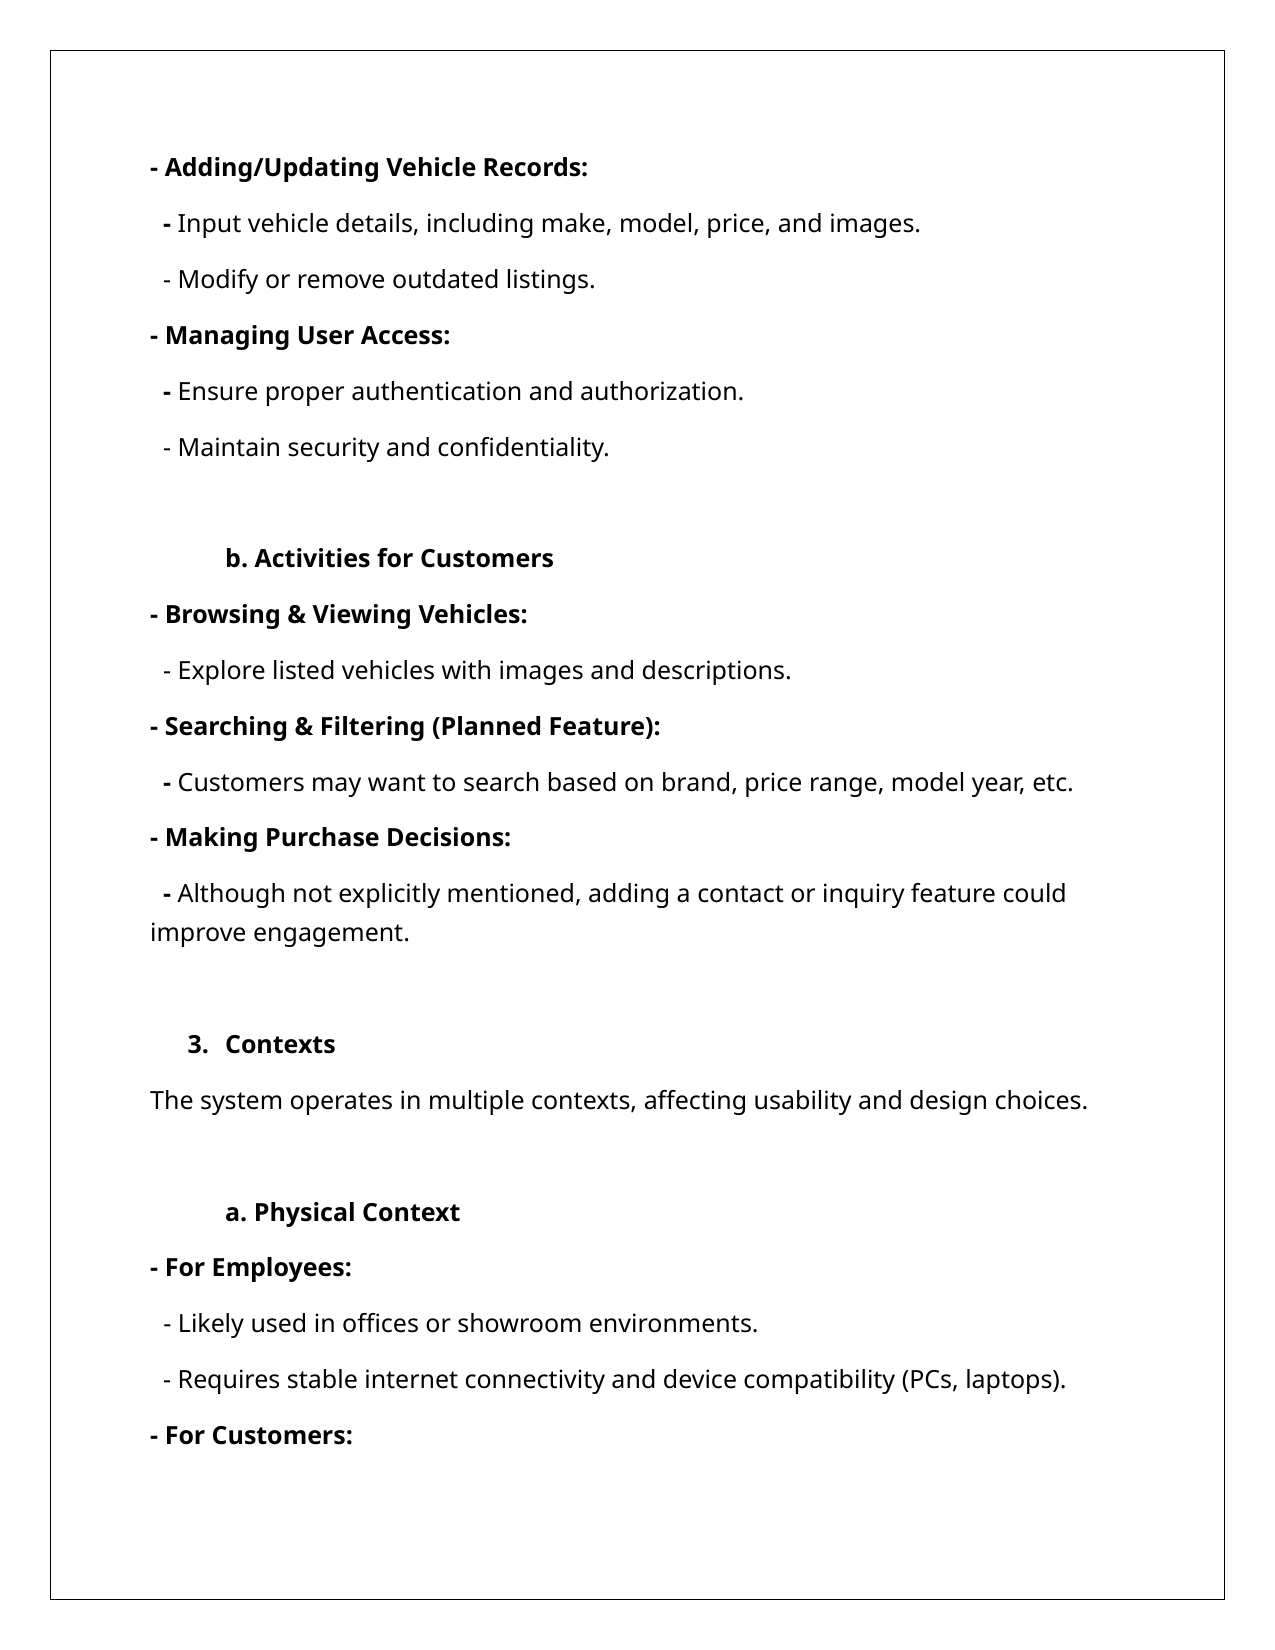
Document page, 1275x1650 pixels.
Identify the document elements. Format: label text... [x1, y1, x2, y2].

text - For Customers: [150, 1417, 1125, 1452]
text - Maintain security and confidentiality. [150, 429, 1125, 463]
text - Browsing & Viewing Vehicles: [150, 597, 1125, 631]
text - Modify or remove outdated listings. [150, 262, 1125, 296]
text - Managing User Access: [150, 317, 1125, 352]
list Contexts [187, 1027, 1125, 1061]
text - Input vehicle details, including make, model, price, and images. [150, 206, 1125, 240]
text - Adding/Updating Vehicle Records: [150, 150, 1125, 184]
text - Making Purchase Decisions: [150, 820, 1125, 854]
text - Likely used in offices or showroom environments. [150, 1306, 1125, 1340]
text - Although not explicitly mentioned, adding a contact or inquiry feature could improve engagement. [150, 876, 1125, 949]
text b. Activities for Customers [150, 541, 1125, 575]
text - Ensure proper authentication and authorization. [150, 373, 1125, 407]
text - Requires stable internet connectivity and device compatibility (PCs, laptops). [150, 1362, 1125, 1396]
text a. Physical Context [150, 1194, 1125, 1228]
text - Customers may want to search based on brand, price range, model year, etc. [150, 764, 1125, 798]
text - Explore listed vehicles with images and descriptions. [150, 652, 1125, 687]
text - Searching & Filtering (Planned Feature): [150, 708, 1125, 742]
text - For Employees: [150, 1250, 1125, 1284]
text The system operates in multiple contexts, affecting usability and design choices. [150, 1082, 1125, 1117]
